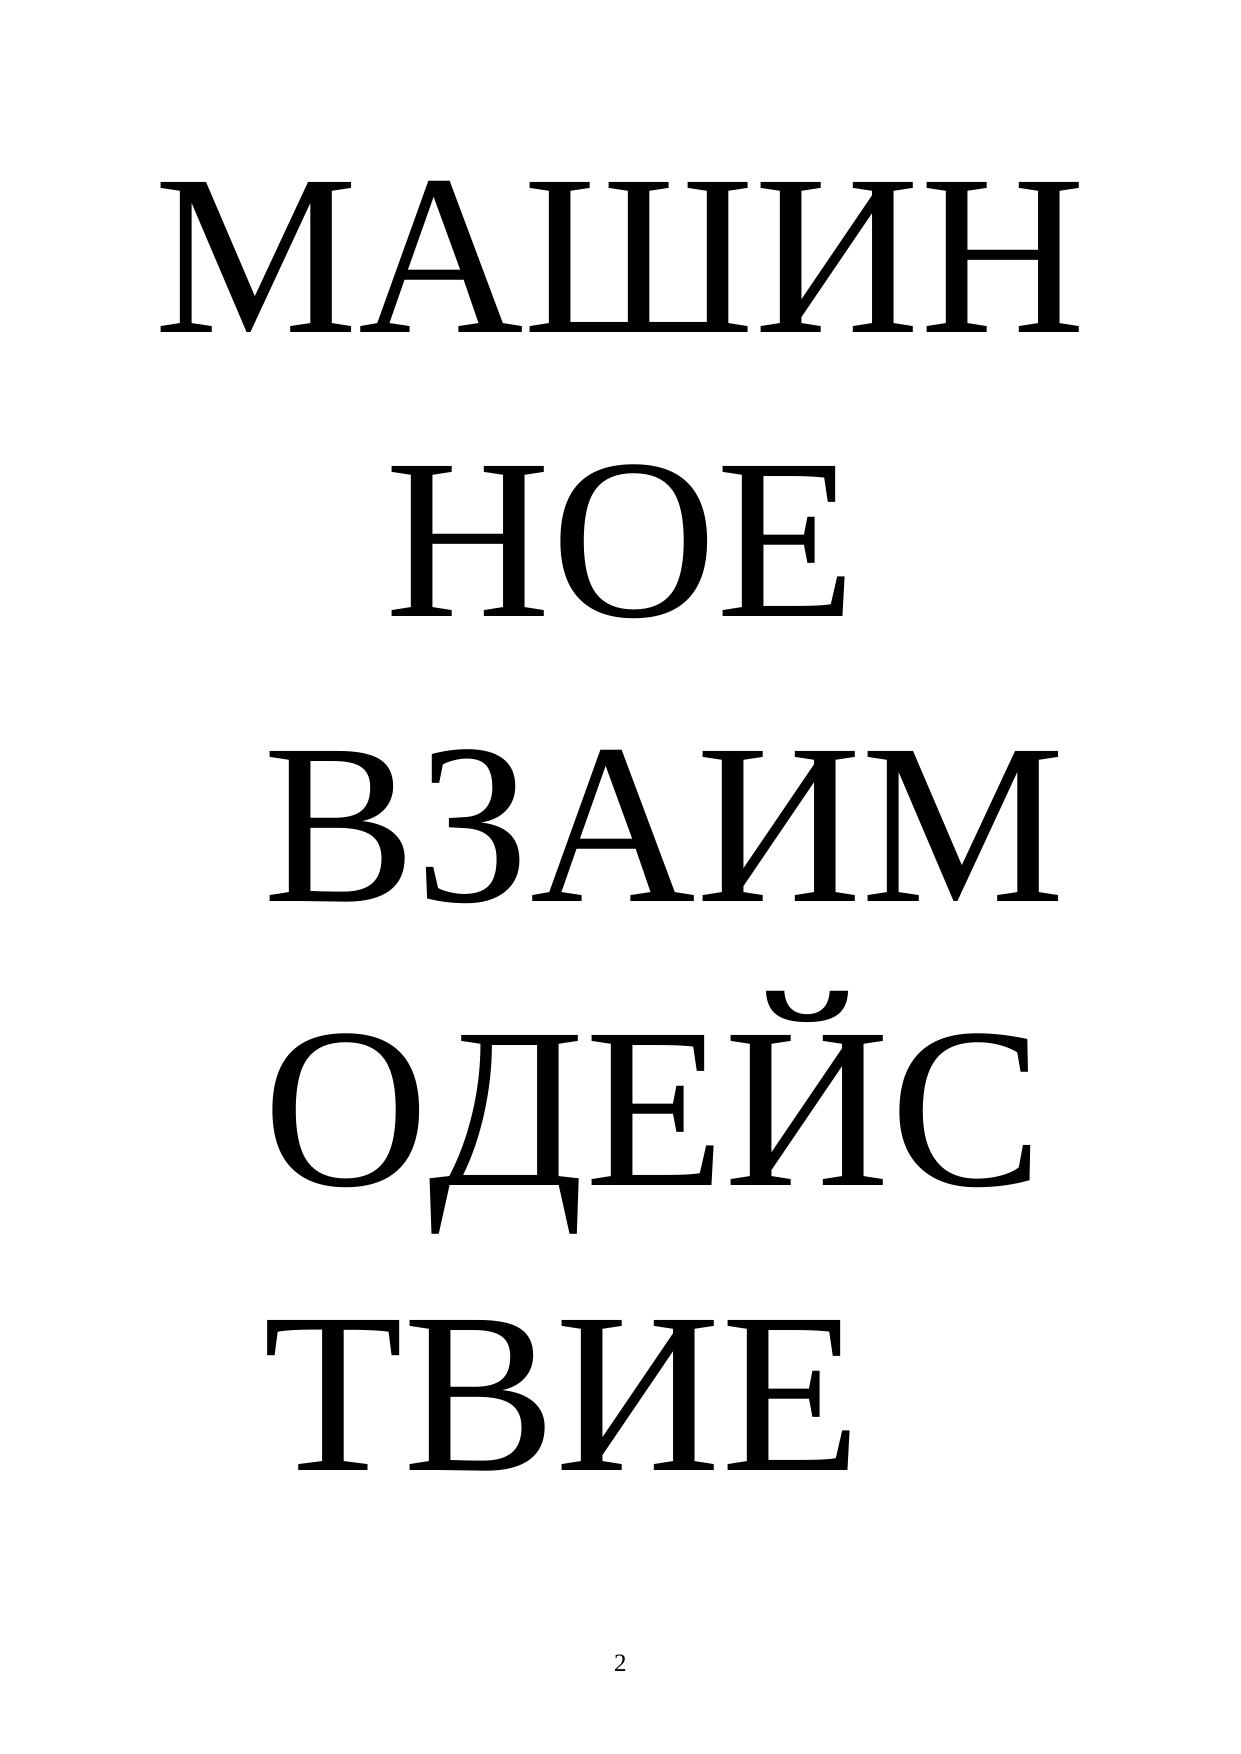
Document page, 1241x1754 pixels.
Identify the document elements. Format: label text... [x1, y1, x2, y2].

text ВЗАИМОДЕЙСТВИЕ [263, 687, 1137, 1520]
text МАШИННОЕ [118, 118, 1122, 666]
